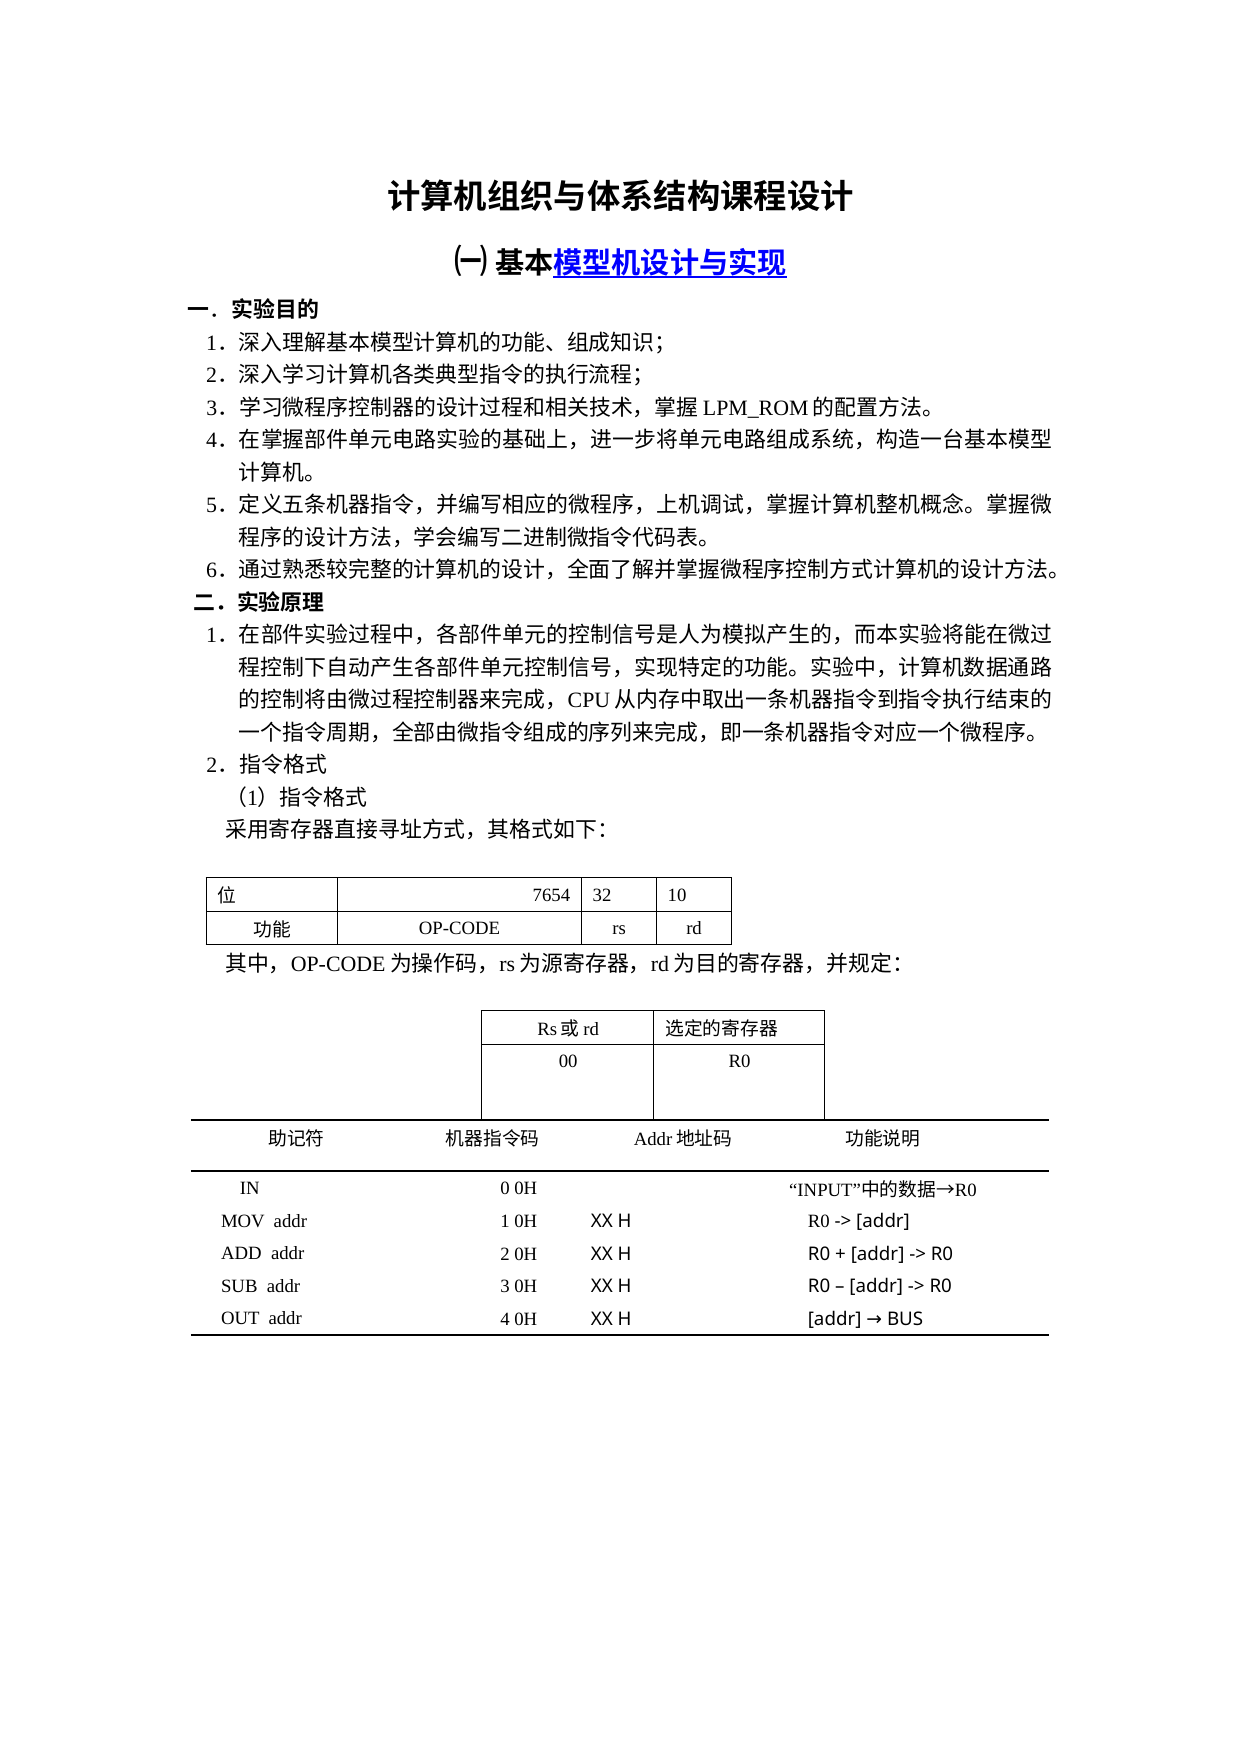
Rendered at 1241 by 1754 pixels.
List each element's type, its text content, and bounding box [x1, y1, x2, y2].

table_header 7654 [338, 878, 581, 911]
table_cell 功能说明 [778, 1121, 1049, 1170]
text 3．学习微程序控制器的设计过程和相关技术，掌握LPM_ROM的配置方法。 [187, 389, 1053, 422]
text 5．定义五条机器指令，并编写相应的微程序，上机调试，掌握计算机整机概念。掌握微程序的设计方法，学会编写二进制微指令代码表。 [206, 487, 1053, 552]
table_cell rs [582, 912, 656, 944]
table_cell Addr地址码 [588, 1121, 778, 1170]
text 二．实验原理 [187, 584, 1053, 617]
text 2．指令格式 [187, 747, 1053, 779]
table_cell OP-CODE [338, 912, 581, 944]
text 其中，OP-CODE为操作码，rs为源寄存器，rd为目的寄存器，并规定： [187, 945, 1053, 978]
table_cell 助记符 [191, 1121, 397, 1170]
text 4．在掌握部件单元电路实验的基础上，进一步将单元电路组成系统，构造一台基本模型计算机。 [206, 422, 1053, 487]
table_header Rs或rd [482, 1011, 653, 1044]
table_cell IN MOV addr ADD addr SUB addr OUT addr [191, 1172, 397, 1334]
table_cell “INPUT”中的数据→R0 R0 -> [addr] R0 + [addr] -> R0 R0 – [addr] -> R0 [addr] → BUS [778, 1172, 1049, 1334]
text 一．实验目的 [187, 292, 1053, 324]
text （1）指令格式 [187, 779, 1053, 812]
table_header 位 [207, 878, 337, 911]
table_cell 00 [482, 1045, 653, 1119]
table_cell R0 [654, 1045, 824, 1119]
table_header 32 [582, 878, 656, 911]
table_cell 0 0H 1 0H XX H 2 0H XX H 3 0H XX H 4 0H XX H [397, 1172, 778, 1334]
text ㈠ 基本模型机设计与实现 [187, 227, 1053, 292]
text 计算机组织与体系结构课程设计 [187, 162, 1053, 227]
text 1．在部件实验过程中，各部件单元的控制信号是人为模拟产生的，而本实验将能在微过程控制下自动产生各部件单元控制信号，实现特定的功能。实验中，计算机数据通路的控制将由微过程控制器来完成，CPU从内存中取出一条机器指令到指令执行结束的一个指令周期，全部由微指令组成的序列来完成，即一条机器指令对应一个微程序。 [206, 617, 1053, 747]
table_header 10 [657, 878, 731, 911]
text 2．深入学习计算机各类典型指令的执行流程； [206, 357, 1053, 389]
text 1．深入理解基本模型计算机的功能、组成知识； [206, 324, 1053, 357]
table_header 选定的寄存器 [654, 1011, 824, 1044]
table_cell rd [657, 912, 731, 944]
table_cell 功能 [207, 912, 337, 944]
table_cell 机器指令码 [397, 1121, 588, 1170]
text 6．通过熟悉较完整的计算机的设计，全面了解并掌握微程序控制方式计算机的设计方法。 [206, 552, 1053, 584]
text 采用寄存器直接寻址方式，其格式如下： [187, 812, 1053, 844]
